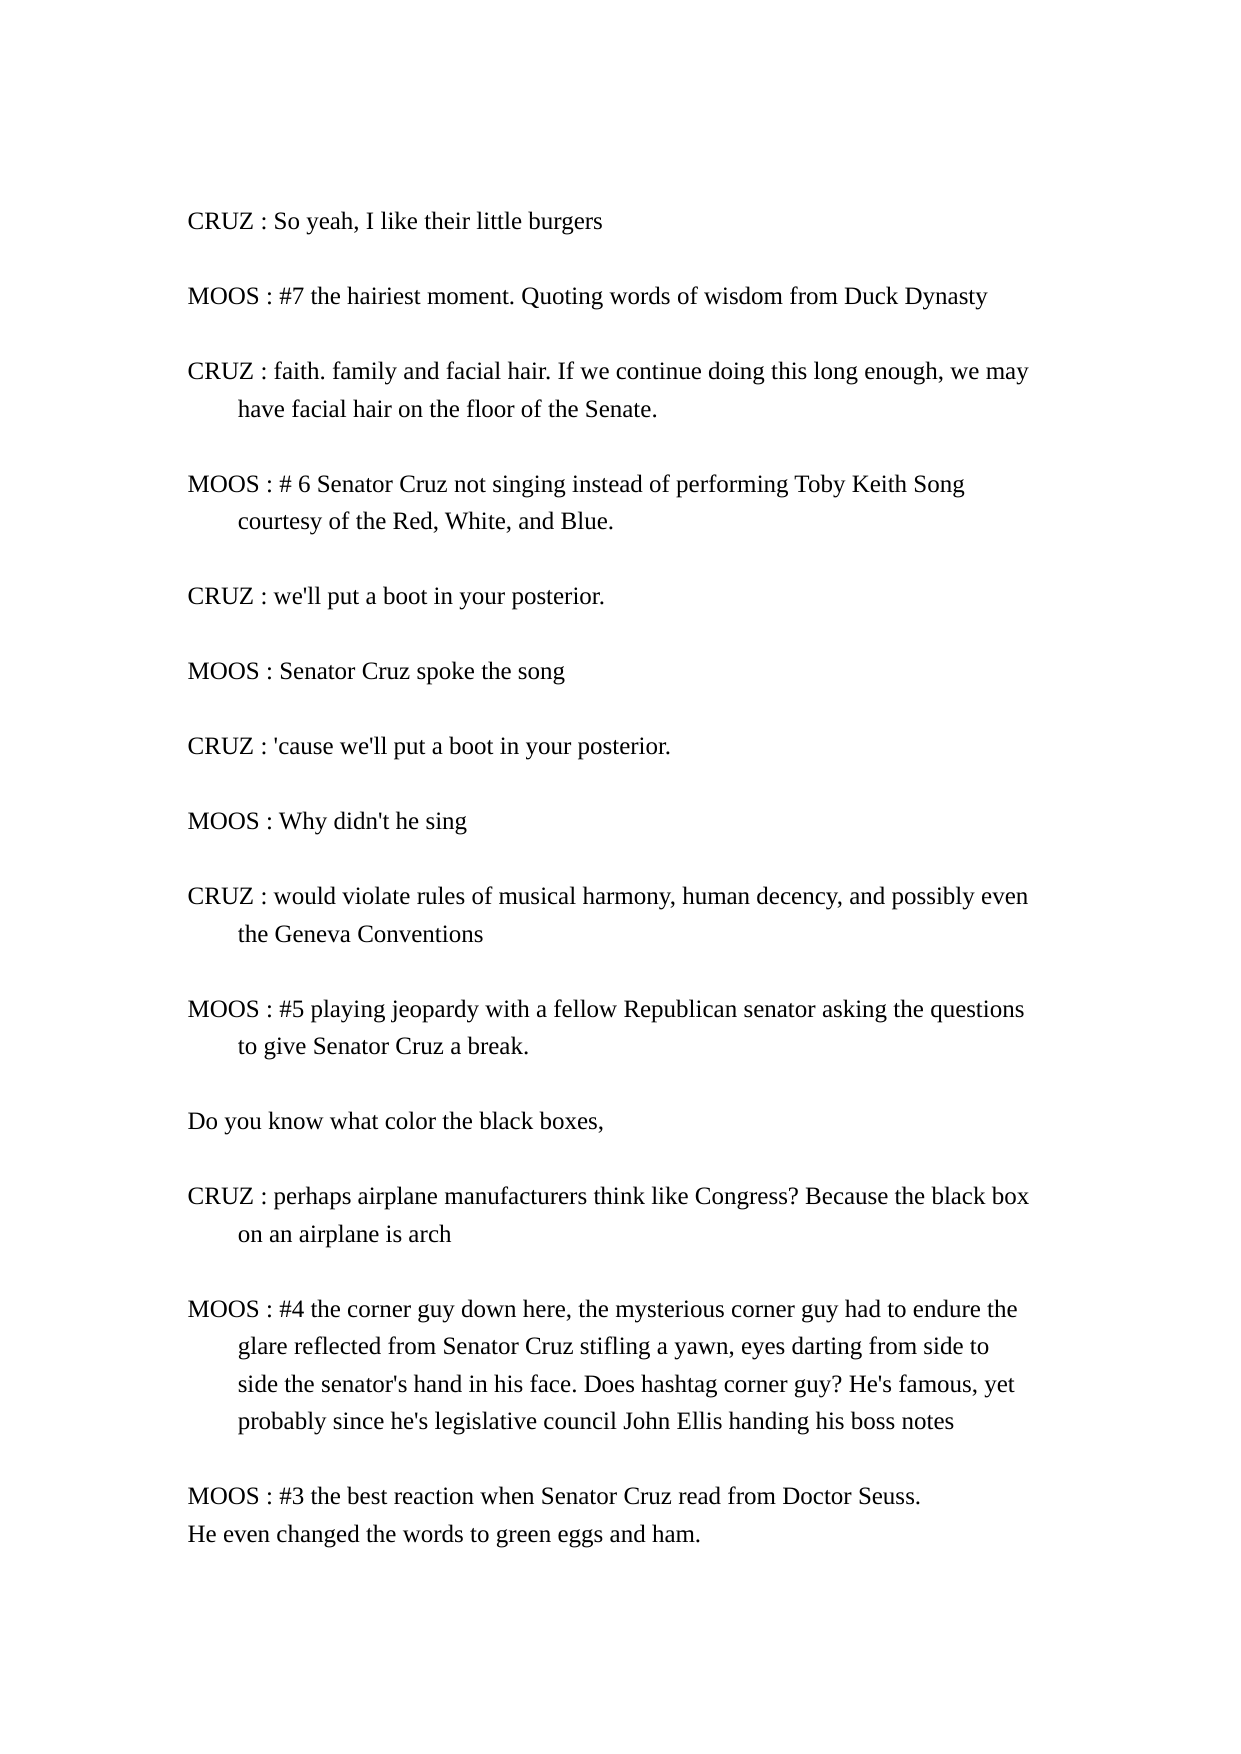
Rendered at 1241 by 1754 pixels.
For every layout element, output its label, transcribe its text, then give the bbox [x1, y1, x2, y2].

text MOOS : #7 the hairiest moment. Quoting words of wisdom from Duck Dynasty [187, 277, 1032, 314]
text MOOS : Why didn't he sing [187, 802, 1032, 839]
text CRUZ : 'cause we'll put a boot in your posterior. [187, 727, 1032, 764]
text Do you know what color the black boxes, [187, 1102, 1032, 1139]
text He even changed the words to green eggs and ham. [187, 1514, 1032, 1552]
text CRUZ : perhaps airplane manufacturers think like Congress? Because the black box on an airplane is arch [187, 1177, 1032, 1252]
text CRUZ : faith. family and facial hair. If we continue doing this long enough, we may have facial hair on the floor of the Senate. [187, 352, 1032, 427]
text MOOS : #3 the best reaction when Senator Cruz read from Doctor Seuss. [187, 1477, 1032, 1514]
text MOOS : #4 the corner guy down here, the mysterious corner guy had to endure the glare reflected from Senator Cruz stifling a yawn, eyes darting from side to side the senator's hand in his face. Does hashtag corner guy? He's famous, yet probably since he's legislative council John Ellis handing his boss notes [187, 1289, 1032, 1439]
text CRUZ : would violate rules of musical harmony, human decency, and possibly even the Geneva Conventions [187, 877, 1032, 952]
text CRUZ : we'll put a boot in your posterior. [187, 577, 1032, 614]
text CRUZ : So yeah, I like their little burgers [187, 202, 1032, 239]
text MOOS : # 6 Senator Cruz not singing instead of performing Toby Keith Song courtesy of the Red, White, and Blue. [187, 464, 1032, 539]
text MOOS : Senator Cruz spoke the song [187, 652, 1032, 689]
text MOOS : #5 playing jeopardy with a fellow Republican senator asking the questions to give Senator Cruz a break. [187, 989, 1032, 1064]
